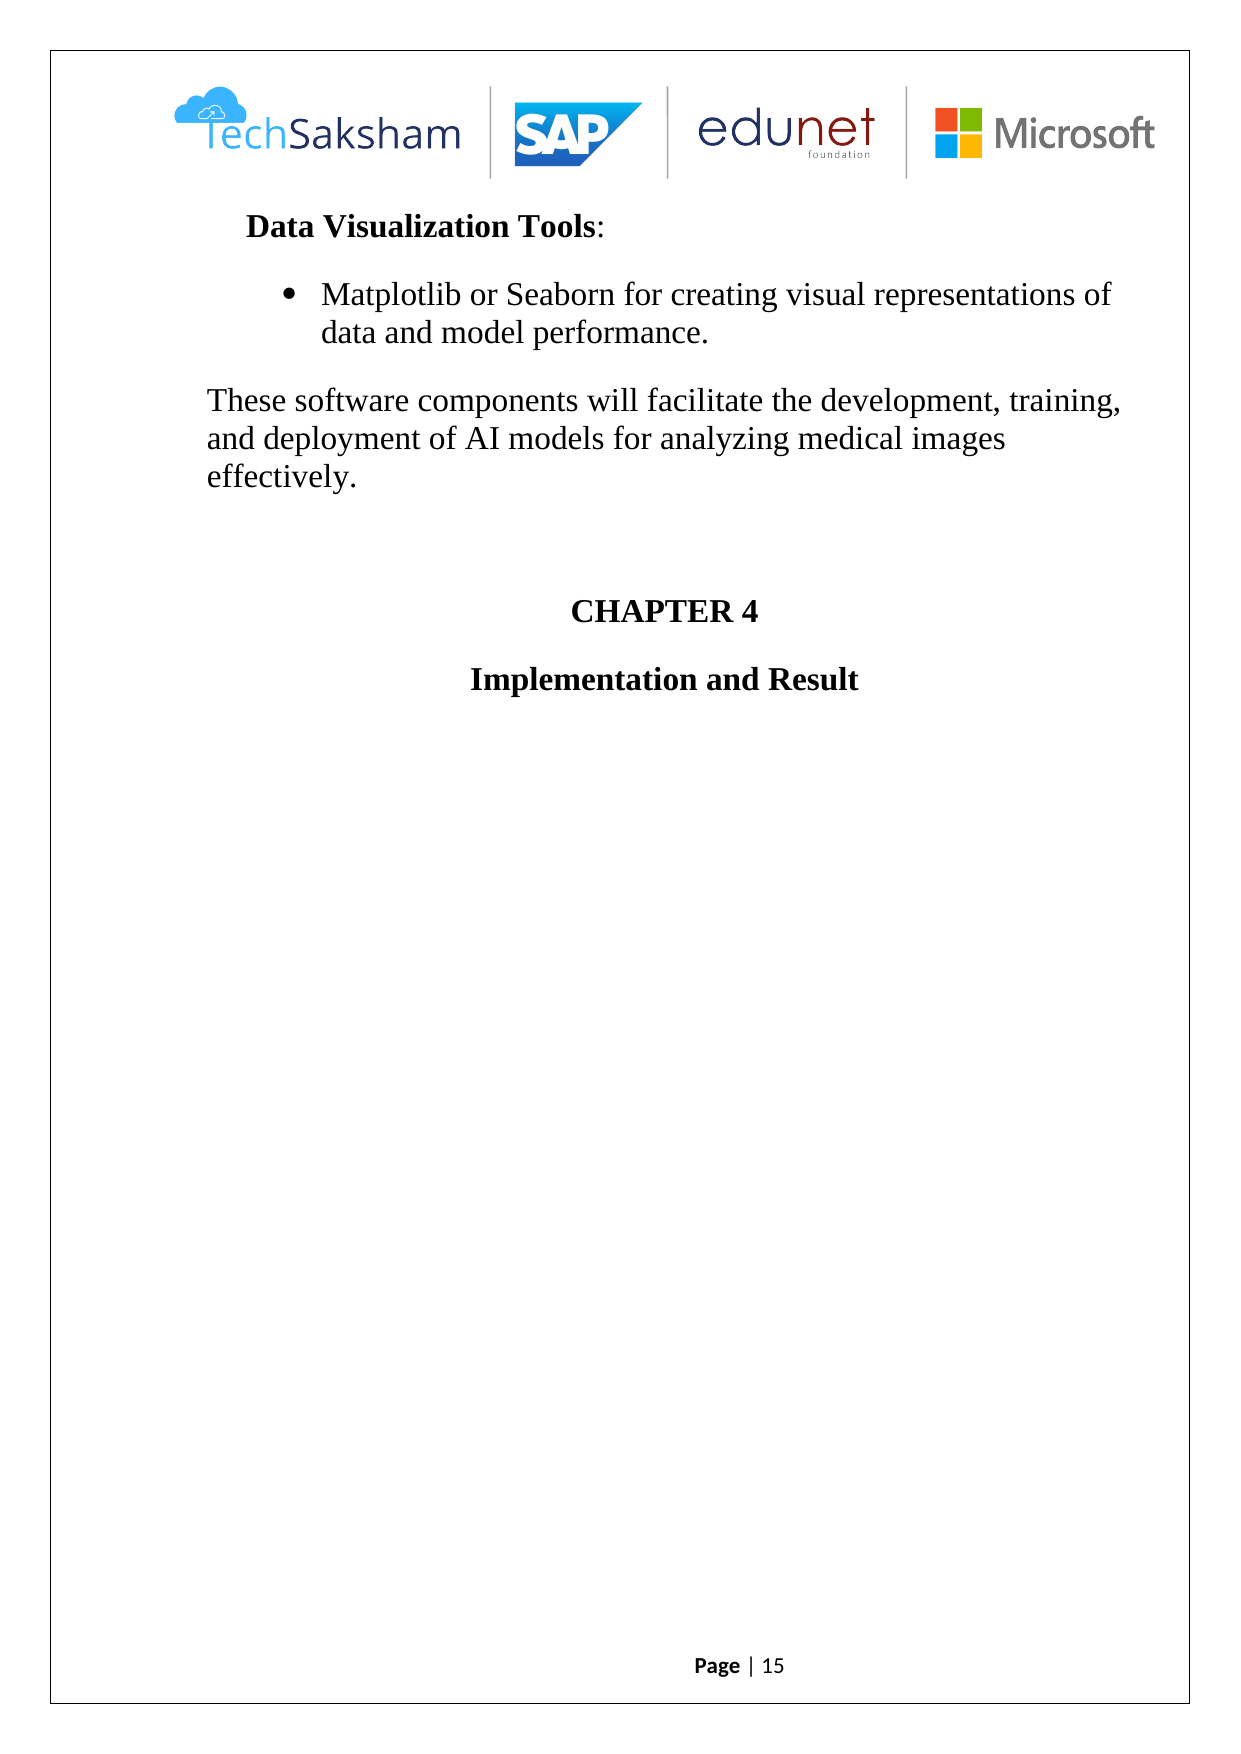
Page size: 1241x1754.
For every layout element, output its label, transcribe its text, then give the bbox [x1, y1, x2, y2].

text Implementation and Result [207, 659, 1122, 698]
list Matplotlib or Seaborn for creating visual representations of data and model performance. [283, 274, 1122, 351]
picture [930, 102, 1161, 163]
picture [691, 100, 883, 165]
picture [514, 98, 644, 167]
text These software components will facilitate the development, training, and deployment of AI models for analyzing medical images effectively. [207, 380, 1122, 495]
text CHAPTER 4 [207, 592, 1122, 630]
picture [168, 79, 467, 155]
text Data Visualization Tools: [246, 207, 1122, 245]
